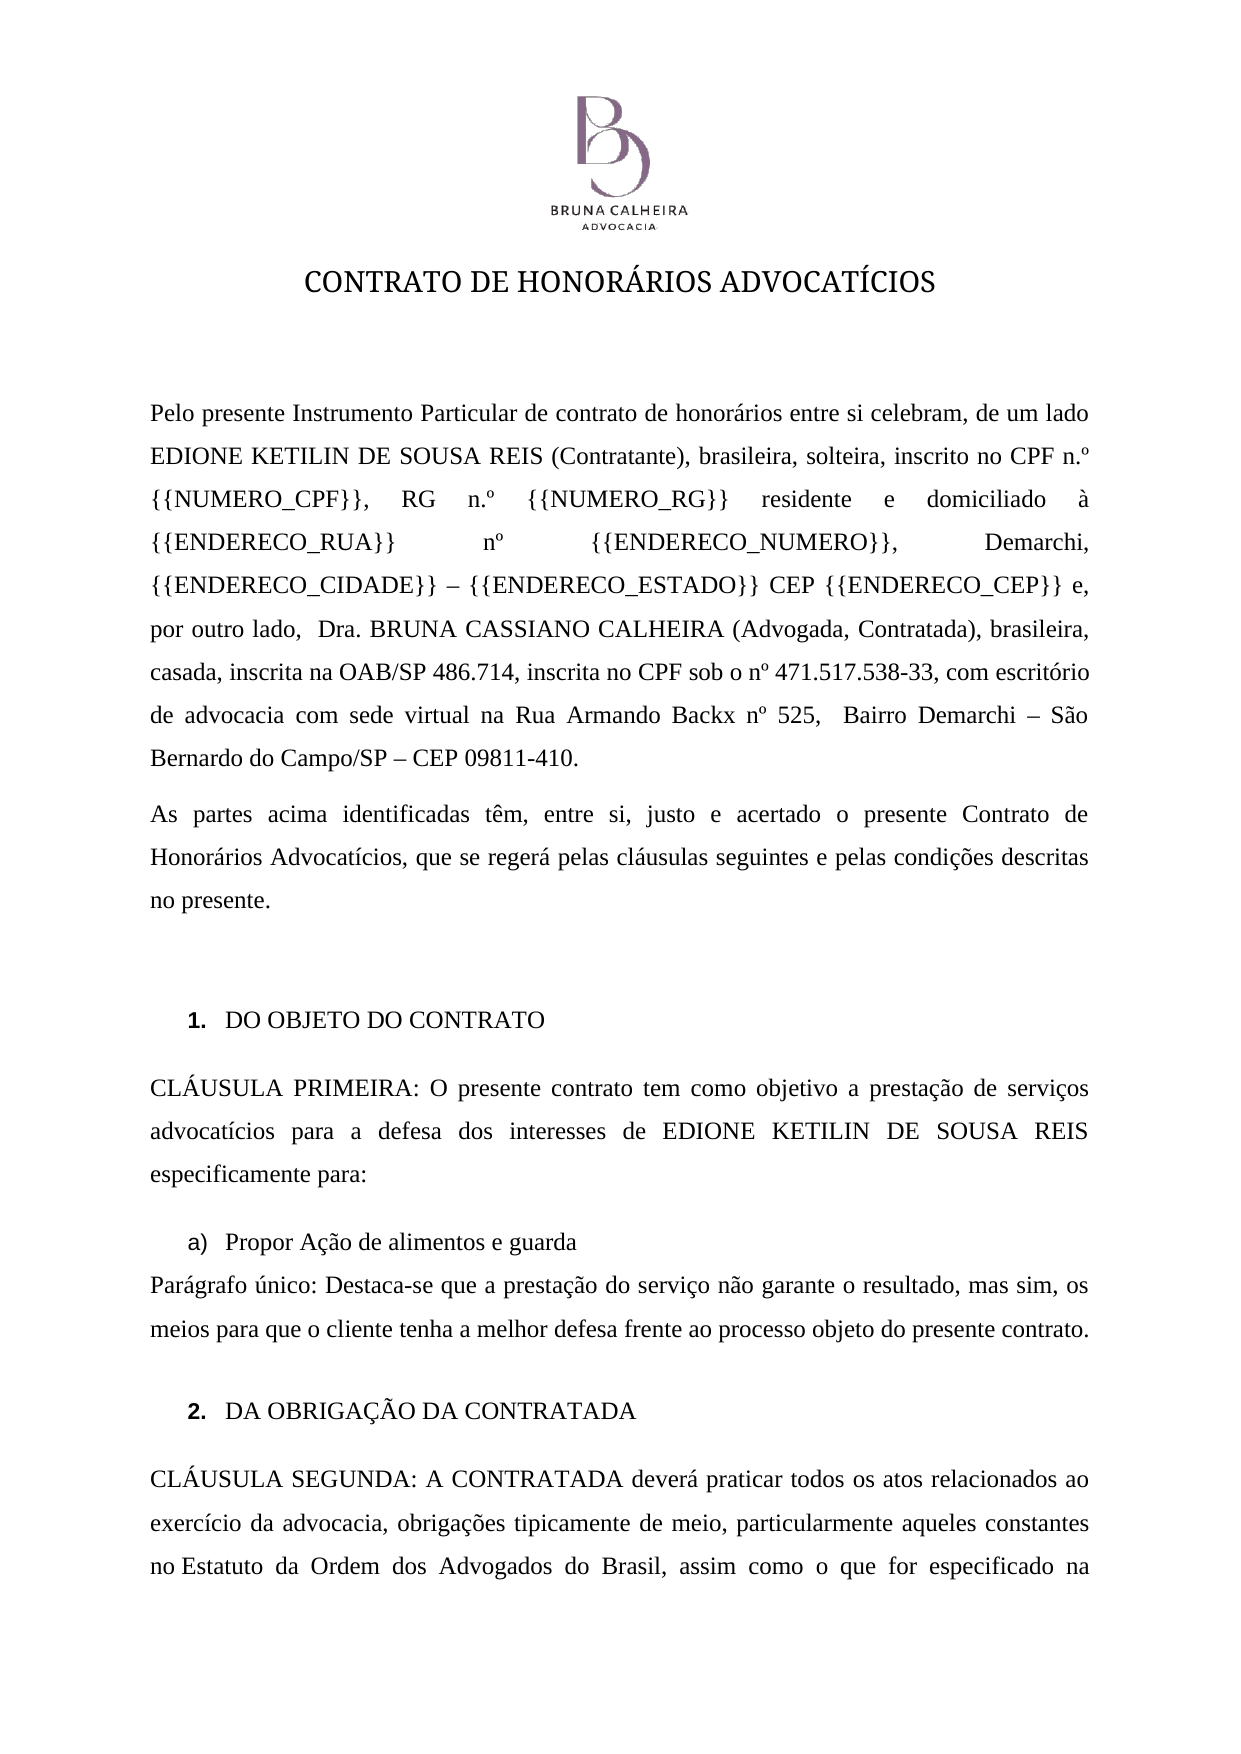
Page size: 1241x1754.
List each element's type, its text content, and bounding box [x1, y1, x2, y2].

text As partes acima identificadas têm, entre si, justo e acertado o presente Contrato de Honorários Advocatícios, que se regerá pelas cláusulas seguintes e pelas condições descritas no presente. [150, 799, 1090, 914]
text Pelo presente Instrumento Particular de contrato de honorários entre si celebram, de um lado EDIONE KETILIN DE SOUSA REIS (Contratante), brasileira, solteira, inscrito no CPF n.º {{NUMERO_CPF}}, RG n.º {{NUMERO_RG}} residente e domiciliado à {{ENDERECO_RUA}} nº {{ENDERECO_NUMERO}}, Demarchi, {{ENDERECO_CIDADE}} – {{ENDERECO_ESTADO}} CEP {{ENDERECO_CEP}} e, por outro lado, Dra. BRUNA CASSIANO CALHEIRA (Advogada, Contratada), brasileira, casada, inscrita na OAB/SP 486.714, inscrita no CPF sob o nº 471.517.538-33, com escritório de advocacia com sede virtual na Rua Armando Backx nº 525, Bairro Demarchi – São Bernardo do Campo/SP – CEP 09811-410. [150, 398, 1090, 772]
picture [542, 73, 699, 237]
list DO OBJETO DO CONTRATO [187, 1005, 1090, 1034]
subtitle CONTRATO DE HONORÁRIOS ADVOCATÍCIOS [150, 262, 1090, 301]
text Parágrafo único: Destaca-se que a prestação do serviço não garante o resultado, mas sim, os meios para que o cliente tenha a melhor defesa frente ao processo objeto do presente contrato. [150, 1271, 1090, 1342]
list DA OBRIGAÇÃO DA CONTRATADA [187, 1396, 1090, 1425]
list Propor Ação de alimentos e guarda [187, 1227, 1090, 1256]
text CLÁUSULA PRIMEIRA: O presente contrato tem como objetivo a prestação de serviços advocatícios para a defesa dos interesses de EDIONE KETILIN DE SOUSA REIS especificamente para: [150, 1073, 1090, 1188]
